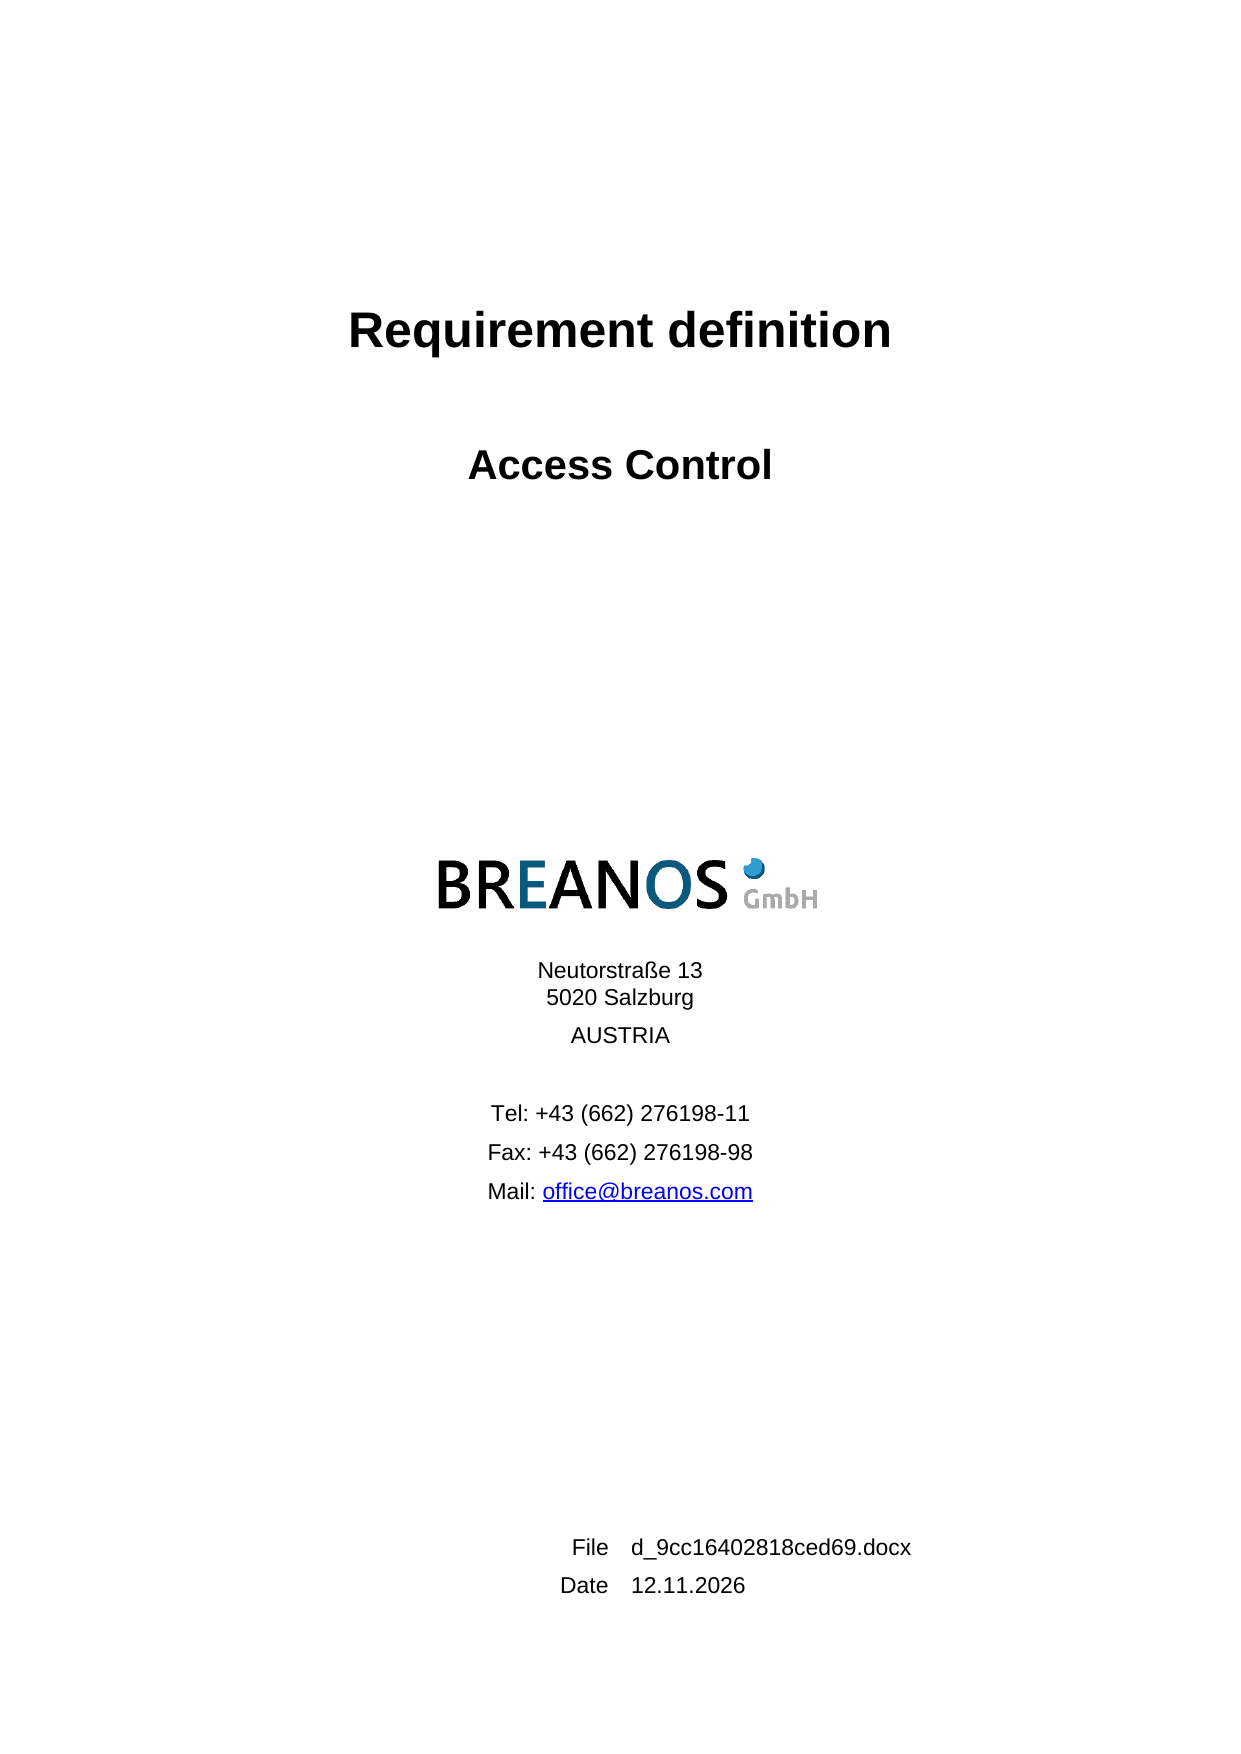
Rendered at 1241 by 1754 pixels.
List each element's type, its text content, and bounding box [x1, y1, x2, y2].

text Neutorstraße 13 5020 Salzburg [148, 957, 1093, 1010]
table_cell Date [148, 1566, 619, 1605]
table_header File [148, 1528, 619, 1566]
text Tel: +43 (662) 276198-11 [148, 1100, 1093, 1126]
table_header RD_AccessControl_V1.docx [620, 1528, 1092, 1566]
text Fax: +43 (662) 276198-98 [148, 1139, 1093, 1165]
table_cell [620, 1566, 1092, 1605]
picture [412, 843, 862, 924]
text AUSTRIA [148, 1022, 1093, 1049]
text Mail: office@breanos.com [148, 1178, 1093, 1204]
